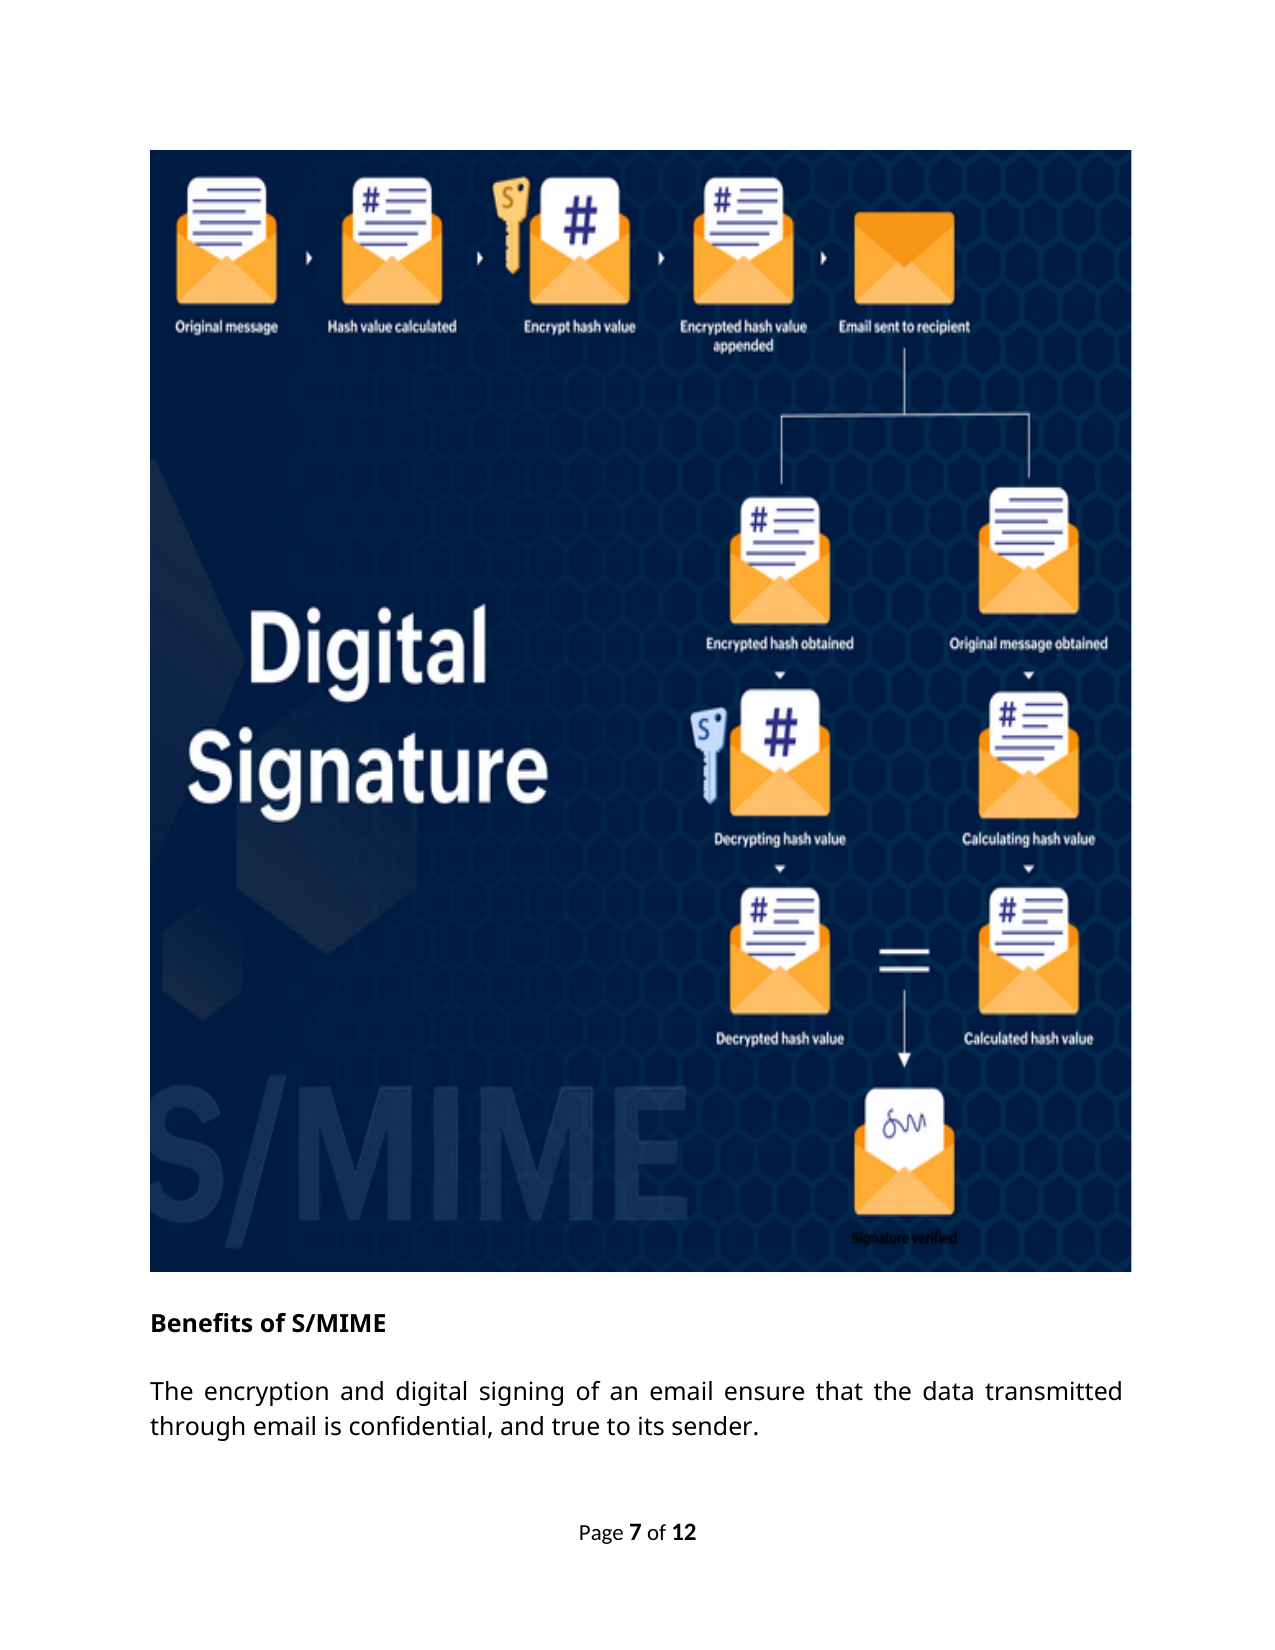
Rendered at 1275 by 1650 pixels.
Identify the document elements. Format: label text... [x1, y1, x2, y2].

picture [150, 150, 1132, 1272]
text The encryption and digital signing of an email ensure that the data transmitted through email is confidential, and true to its sender. [150, 1374, 1125, 1442]
text Benefits of S/MIME [150, 1306, 1125, 1340]
